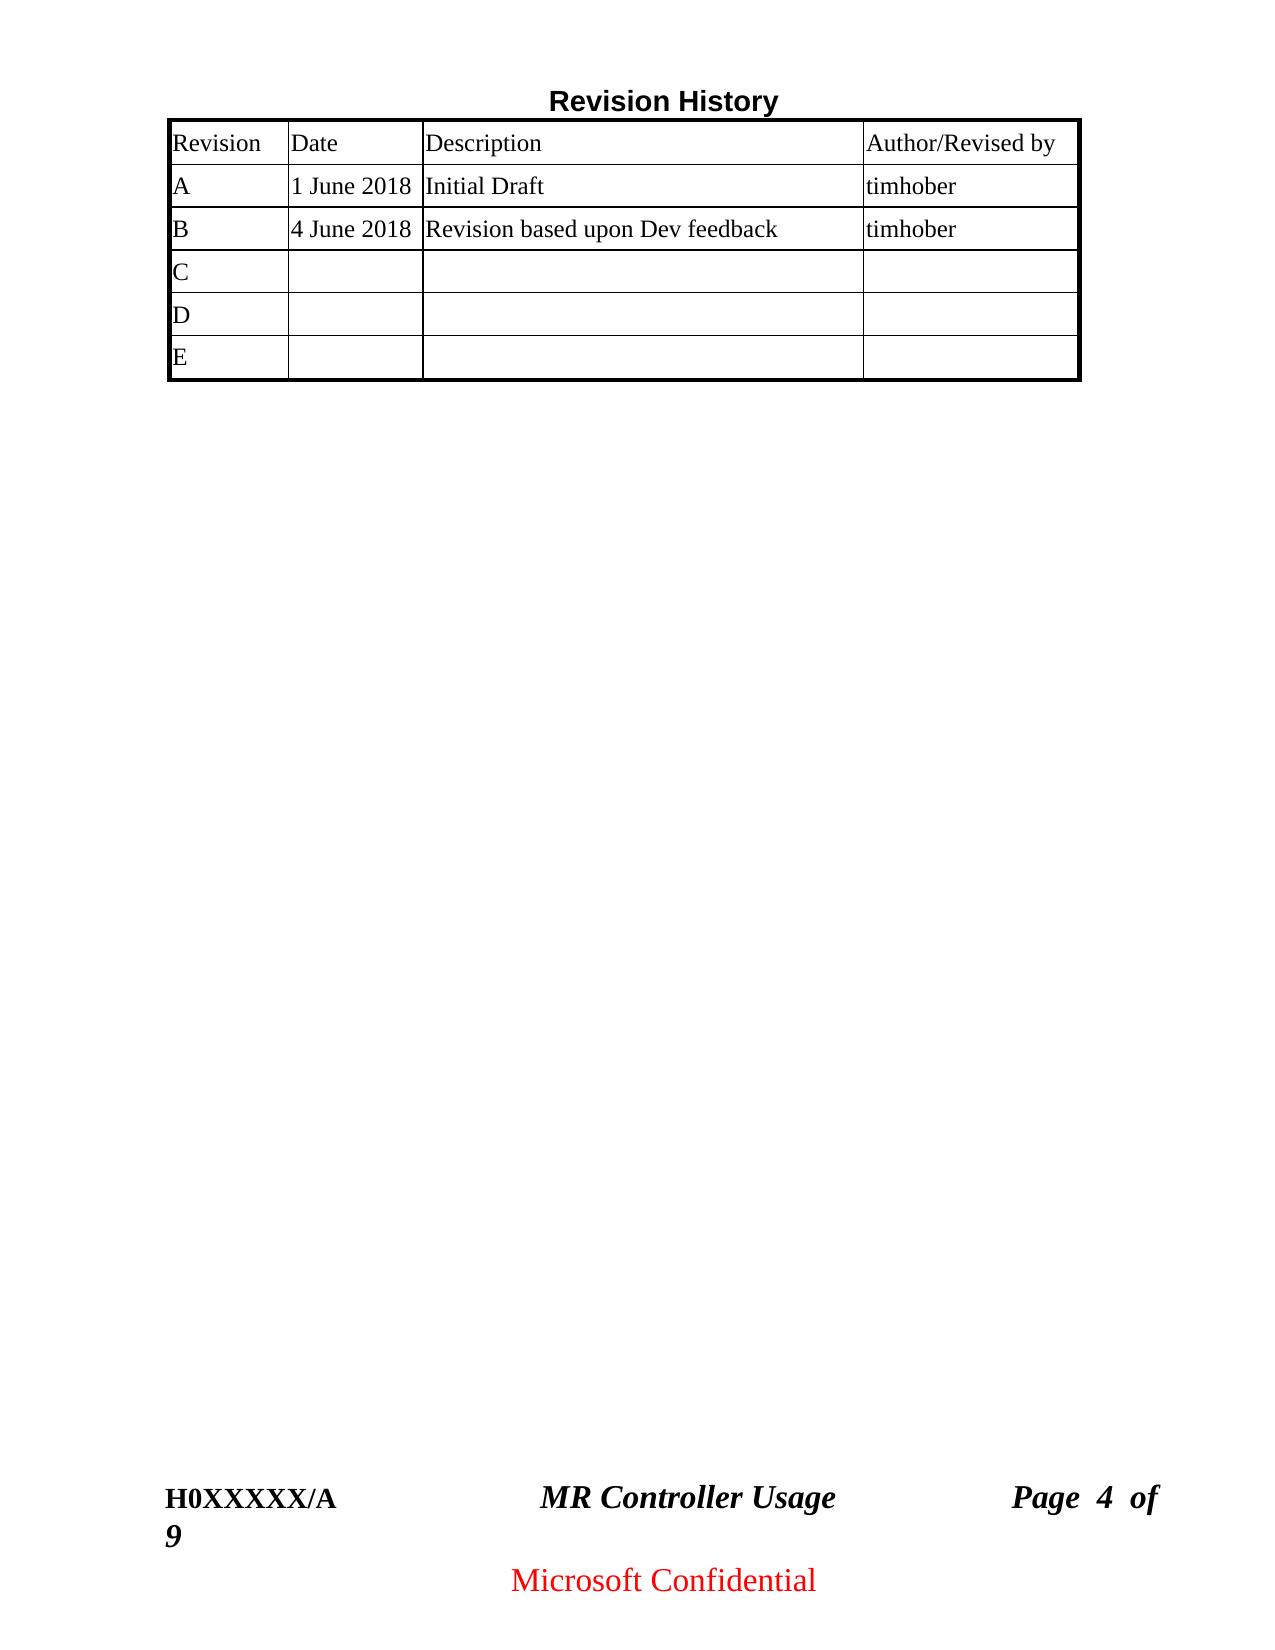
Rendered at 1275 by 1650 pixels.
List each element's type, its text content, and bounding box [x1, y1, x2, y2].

table_header Date [289, 122, 422, 163]
list Revision History [165, 84, 1162, 117]
table_cell [424, 251, 863, 292]
table_cell [289, 336, 422, 377]
table_cell [289, 251, 422, 292]
table_cell E [172, 336, 288, 377]
table_cell [424, 293, 863, 335]
table_cell B [172, 208, 288, 249]
table_header Description [424, 122, 863, 163]
table_cell [424, 336, 863, 377]
table_cell 4 June 2018 [289, 208, 422, 249]
table_cell Revision based upon Dev feedback [424, 208, 863, 249]
table_cell timhober [864, 165, 1077, 206]
table_cell D [172, 293, 288, 335]
table_cell [289, 293, 422, 335]
table_header Revision [172, 122, 288, 163]
table_header Author/Revised by [864, 122, 1077, 163]
table_cell Initial Draft [424, 165, 863, 206]
table_cell [864, 251, 1077, 292]
table_cell [864, 293, 1077, 335]
table_cell 1 June 2018 [289, 165, 422, 206]
table_cell A [172, 165, 288, 206]
table_cell [864, 336, 1077, 377]
table_cell C [172, 251, 288, 292]
table_cell timhober [864, 208, 1077, 249]
